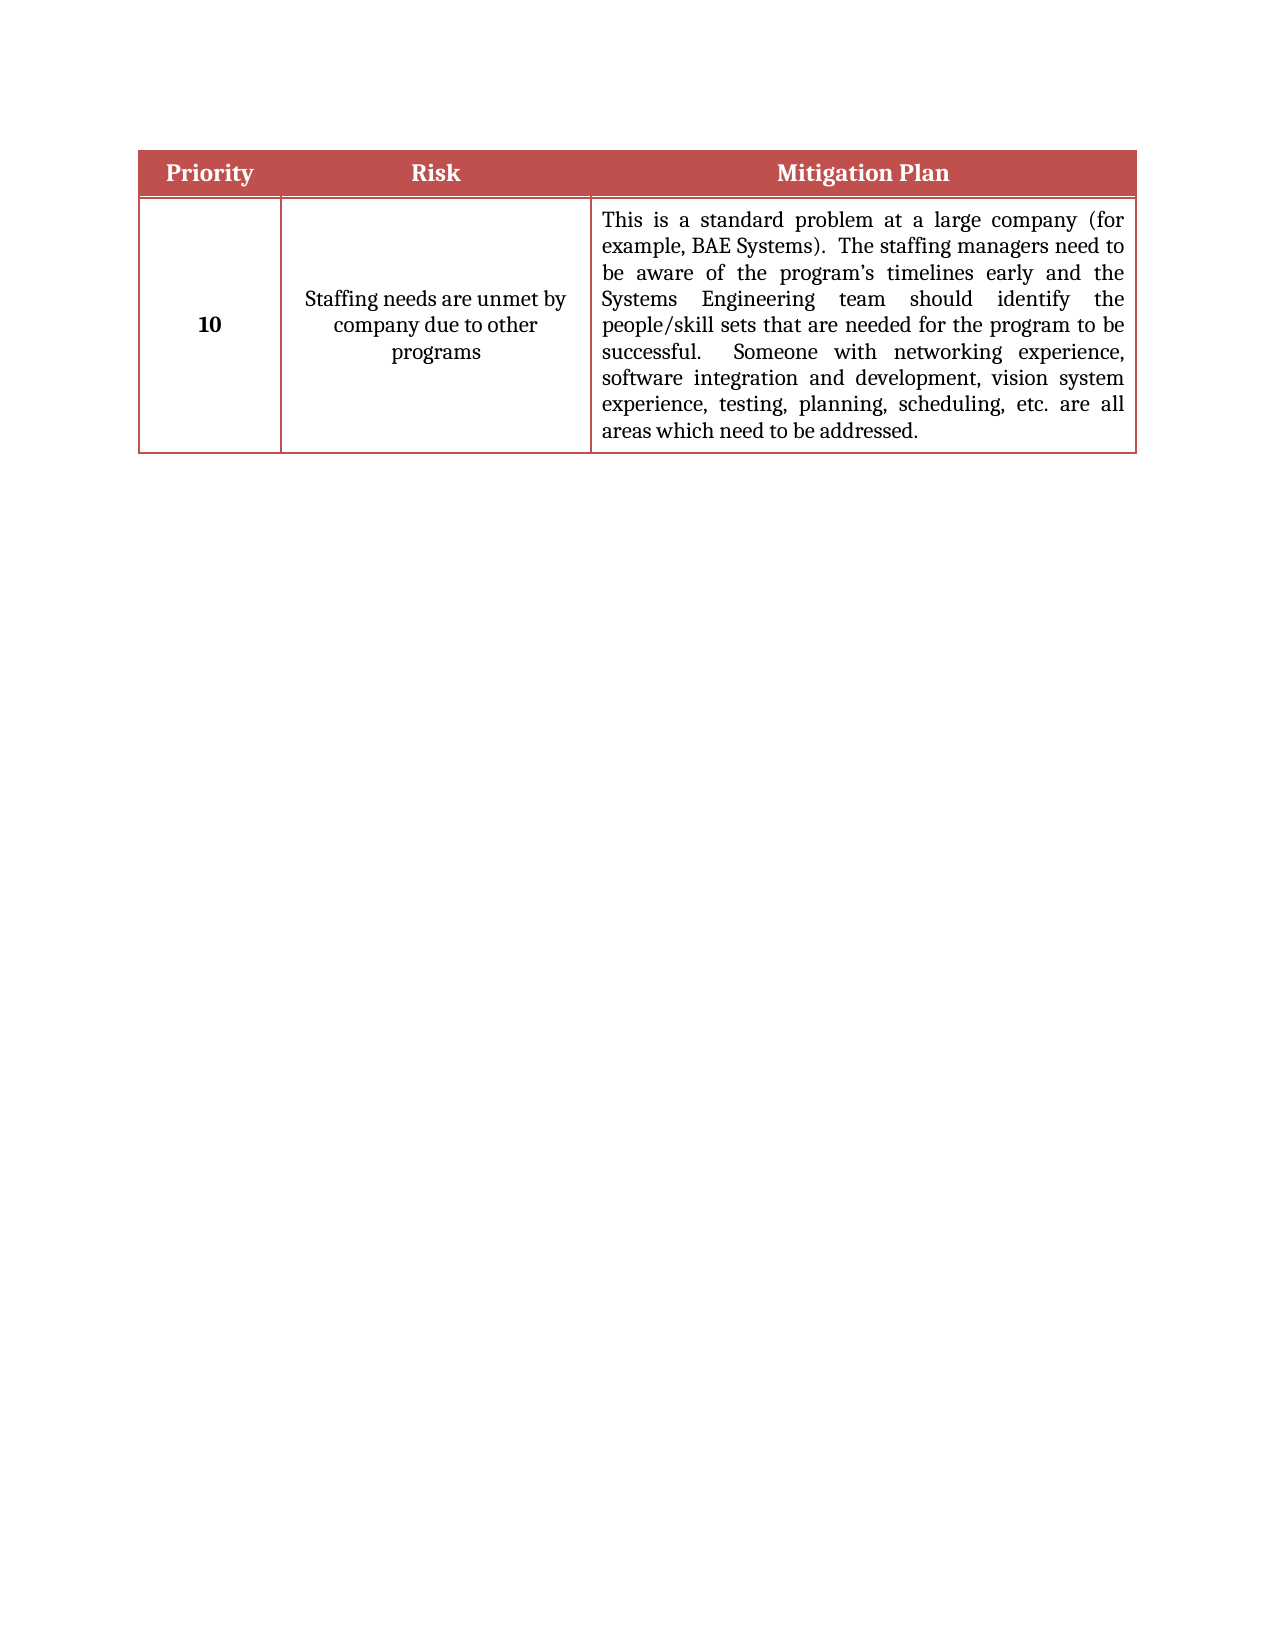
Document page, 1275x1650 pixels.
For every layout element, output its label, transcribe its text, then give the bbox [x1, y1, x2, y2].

table_header Priority [140, 152, 280, 194]
table_cell 10 [140, 199, 280, 452]
table_header Mitigation Plan [592, 152, 1135, 194]
table_cell This is a standard problem at a large company (for example, BAE Systems). The staffing managers need to be aware of the program’s timelines early and the Systems Engineering team should identify the people/skill sets that are needed for the program to be successful. Someone with networking experience, software integration and development, vision system experience, testing, planning, scheduling, etc. are all areas which need to be addressed. [592, 199, 1135, 452]
table_header Risk [282, 152, 590, 194]
table_cell Staffing needs are unmet by company due to other programs [282, 199, 590, 452]
